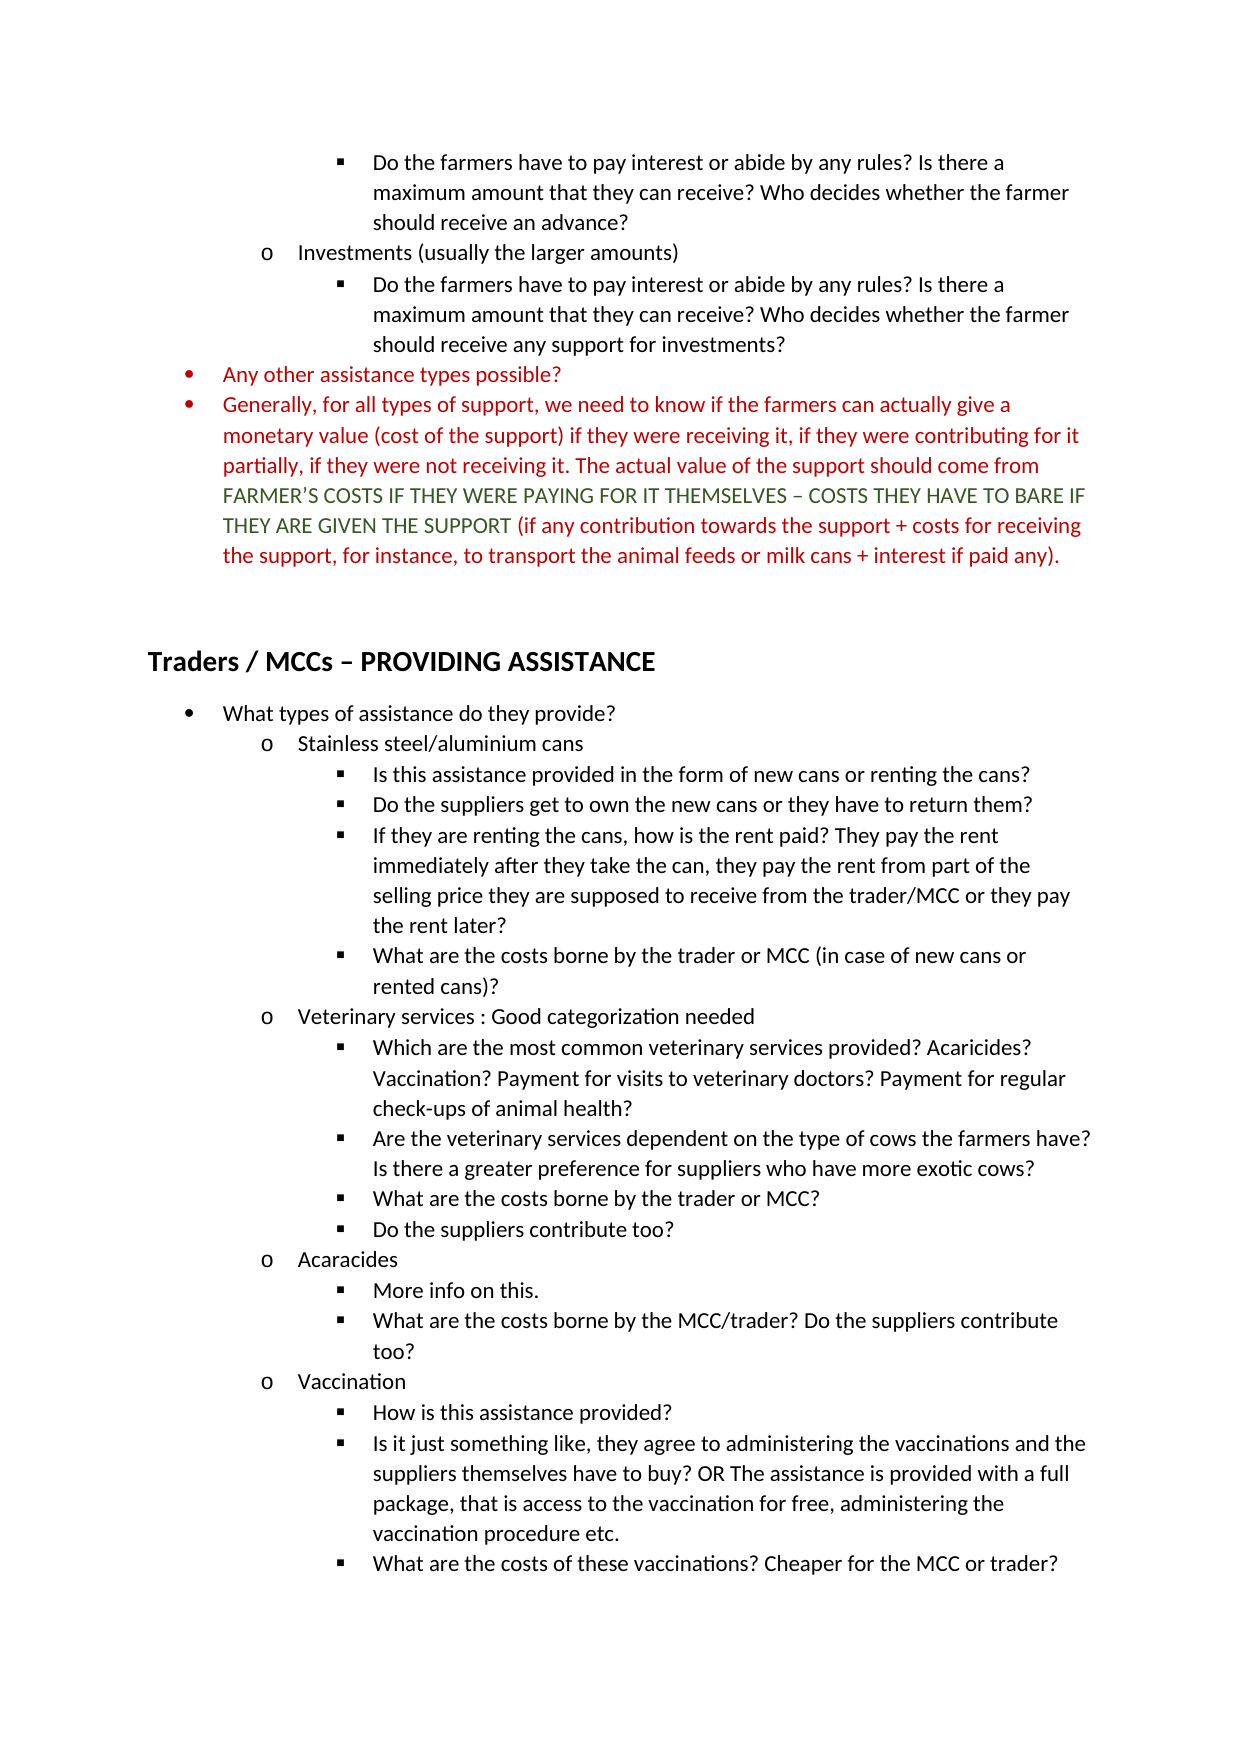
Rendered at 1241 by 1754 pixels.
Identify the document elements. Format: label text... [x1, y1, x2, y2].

list Vaccination [260, 1367, 1093, 1396]
list Veterinary services : Good categorization needed [260, 1002, 1093, 1031]
list What are the costs borne by the trader or MCC (in case of new cans or rented cans)? [335, 942, 1093, 1000]
list More info on this. [335, 1276, 1093, 1304]
list Investments (usually the larger amounts) [260, 238, 1093, 267]
list What are the costs borne by the trader or MCC? [335, 1184, 1093, 1212]
list Do the suppliers get to own the new cans or they have to return them? [335, 791, 1093, 818]
list Do the farmers have to pay interest or abide by any rules? Is there a maximum amount that they can receive? Who decides whether the farmer should receive an advance? [335, 148, 1093, 236]
list What are the costs of these vaccinations? Cheaper for the MCC or trader? [335, 1549, 1093, 1577]
list Is this assistance provided in the form of new cans or renting the cans? [335, 760, 1093, 788]
list What are the costs borne by the MCC/trader? Do the suppliers contribute too? [335, 1307, 1093, 1365]
list Do the suppliers contribute too? [335, 1215, 1093, 1243]
list Do the farmers have to pay interest or abide by any rules? Is there a maximum amount that they can receive? Who decides whether the farmer should receive any support for investments? [335, 270, 1093, 358]
list If they are renting the cans, how is the rent paid? They pay the rent immediately after they take the can, they pay the rent from part of the selling price they are supposed to receive from the trader/MCC or they pay the rent later? [335, 821, 1093, 939]
list Is it just something like, they agree to administering the vaccinations and the suppliers themselves have to buy? OR The assistance is provided with a full package, that is access to the vaccination for free, administering the vaccination procedure etc. [335, 1429, 1093, 1547]
list How is this assistance provided? [335, 1398, 1093, 1426]
list Are the veterinary services dependent on the type of cows the farmers have? Is there a greater preference for suppliers who have more exotic cows? [335, 1124, 1093, 1182]
list Any other assistance types possible? [185, 360, 1093, 388]
list Acaracides [260, 1245, 1093, 1274]
text Traders / MCCs – PROVIDING ASSISTANCE [148, 643, 1093, 679]
list What types of assistance do they provide? [185, 699, 1093, 727]
list Generally, for all types of support, we need to know if the farmers can actually give a monetary value (cost of the support) if they were receiving it, if they were contributing for it partially, if they were not receiving it. The actual value of the support should come from FARMER’S COSTS IF THEY WERE PAYING FOR IT THEMSELVES – COSTS THEY HAVE TO BARE IF THEY ARE GIVEN THE SUPPORT (if any contribution towards the support + costs for receiving the support, for instance, to transport the animal feeds or milk cans + interest if paid any). [185, 391, 1093, 569]
list Which are the most common veterinary services provided? Acaricides? Vaccination? Payment for visits to veterinary doctors? Payment for regular check-ups of animal health? [335, 1033, 1093, 1122]
list Stainless steel/aluminium cans [260, 729, 1093, 758]
